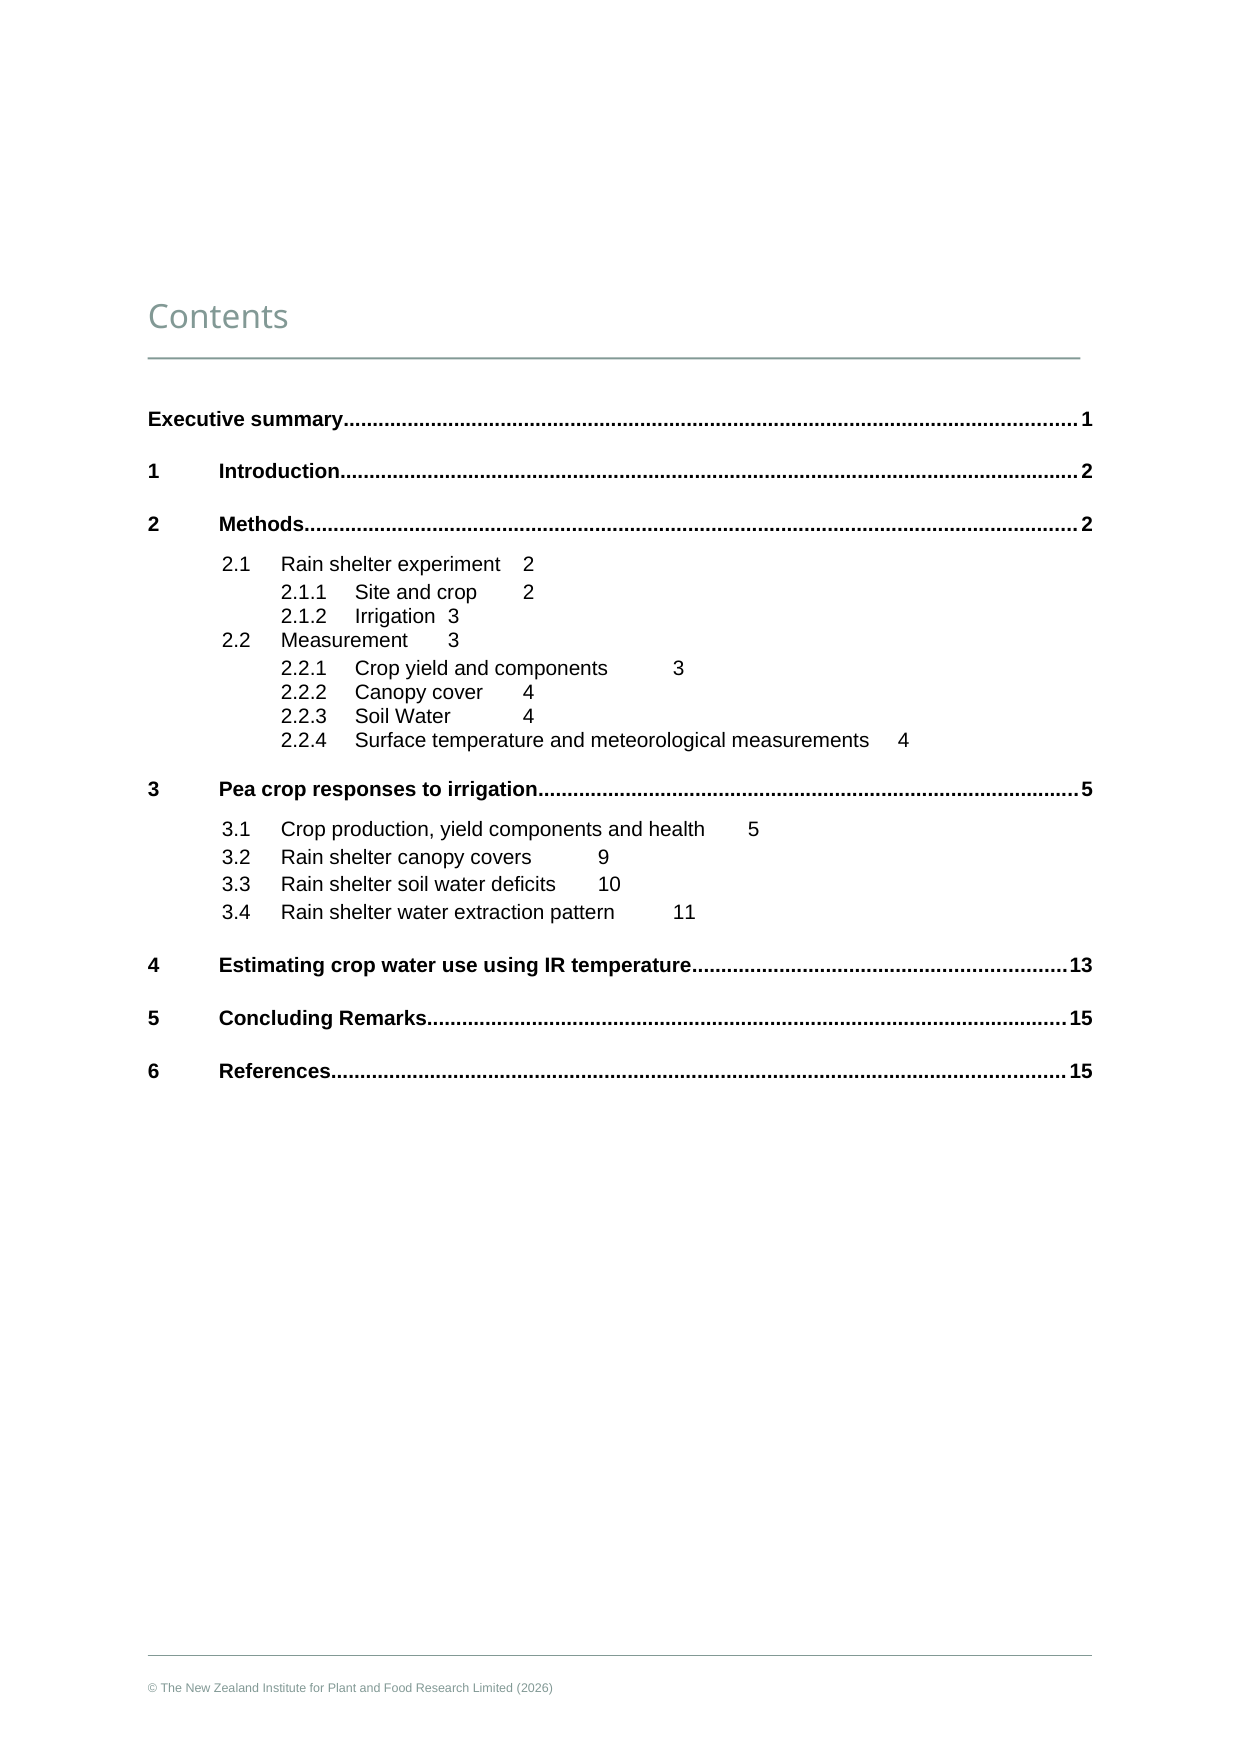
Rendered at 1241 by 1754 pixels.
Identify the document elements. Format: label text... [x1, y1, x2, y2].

text 2.2.3 Soil Water 4 [281, 703, 1092, 727]
text 4 Estimating crop water use using IR temperature 13 [148, 953, 1092, 977]
text 2 Methods 2 [148, 512, 1092, 536]
text 2.1 Rain shelter experiment 2 [222, 552, 1092, 576]
text 5 Concluding Remarks 15 [148, 1006, 1092, 1030]
text 2.2.1 Crop yield and components 3 [281, 656, 1092, 679]
subtitle Contents [148, 293, 1092, 338]
text 3.4 Rain shelter water extraction pattern 11 [222, 900, 1092, 924]
text 3.2 Rain shelter canopy covers 9 [222, 844, 1092, 868]
text 2.1.1 Site and crop 2 [281, 580, 1092, 604]
text 3 Pea crop responses to irrigation 5 [148, 776, 1092, 800]
text 6 References 15 [148, 1058, 1092, 1082]
text Executive summary 1 [148, 406, 1092, 430]
text 3.3 Rain shelter soil water deficits 10 [222, 872, 1092, 896]
text 1 Introduction 2 [148, 459, 1092, 483]
text 3.1 Crop production, yield components and health 5 [222, 817, 1092, 841]
text 2.1.2 Irrigation 3 [281, 604, 1092, 628]
text 2.2.4 Surface temperature and meteorological measurements 4 [281, 727, 1092, 751]
text 2.2 Measurement 3 [222, 628, 1092, 652]
text 2.2.2 Canopy cover 4 [281, 679, 1092, 703]
